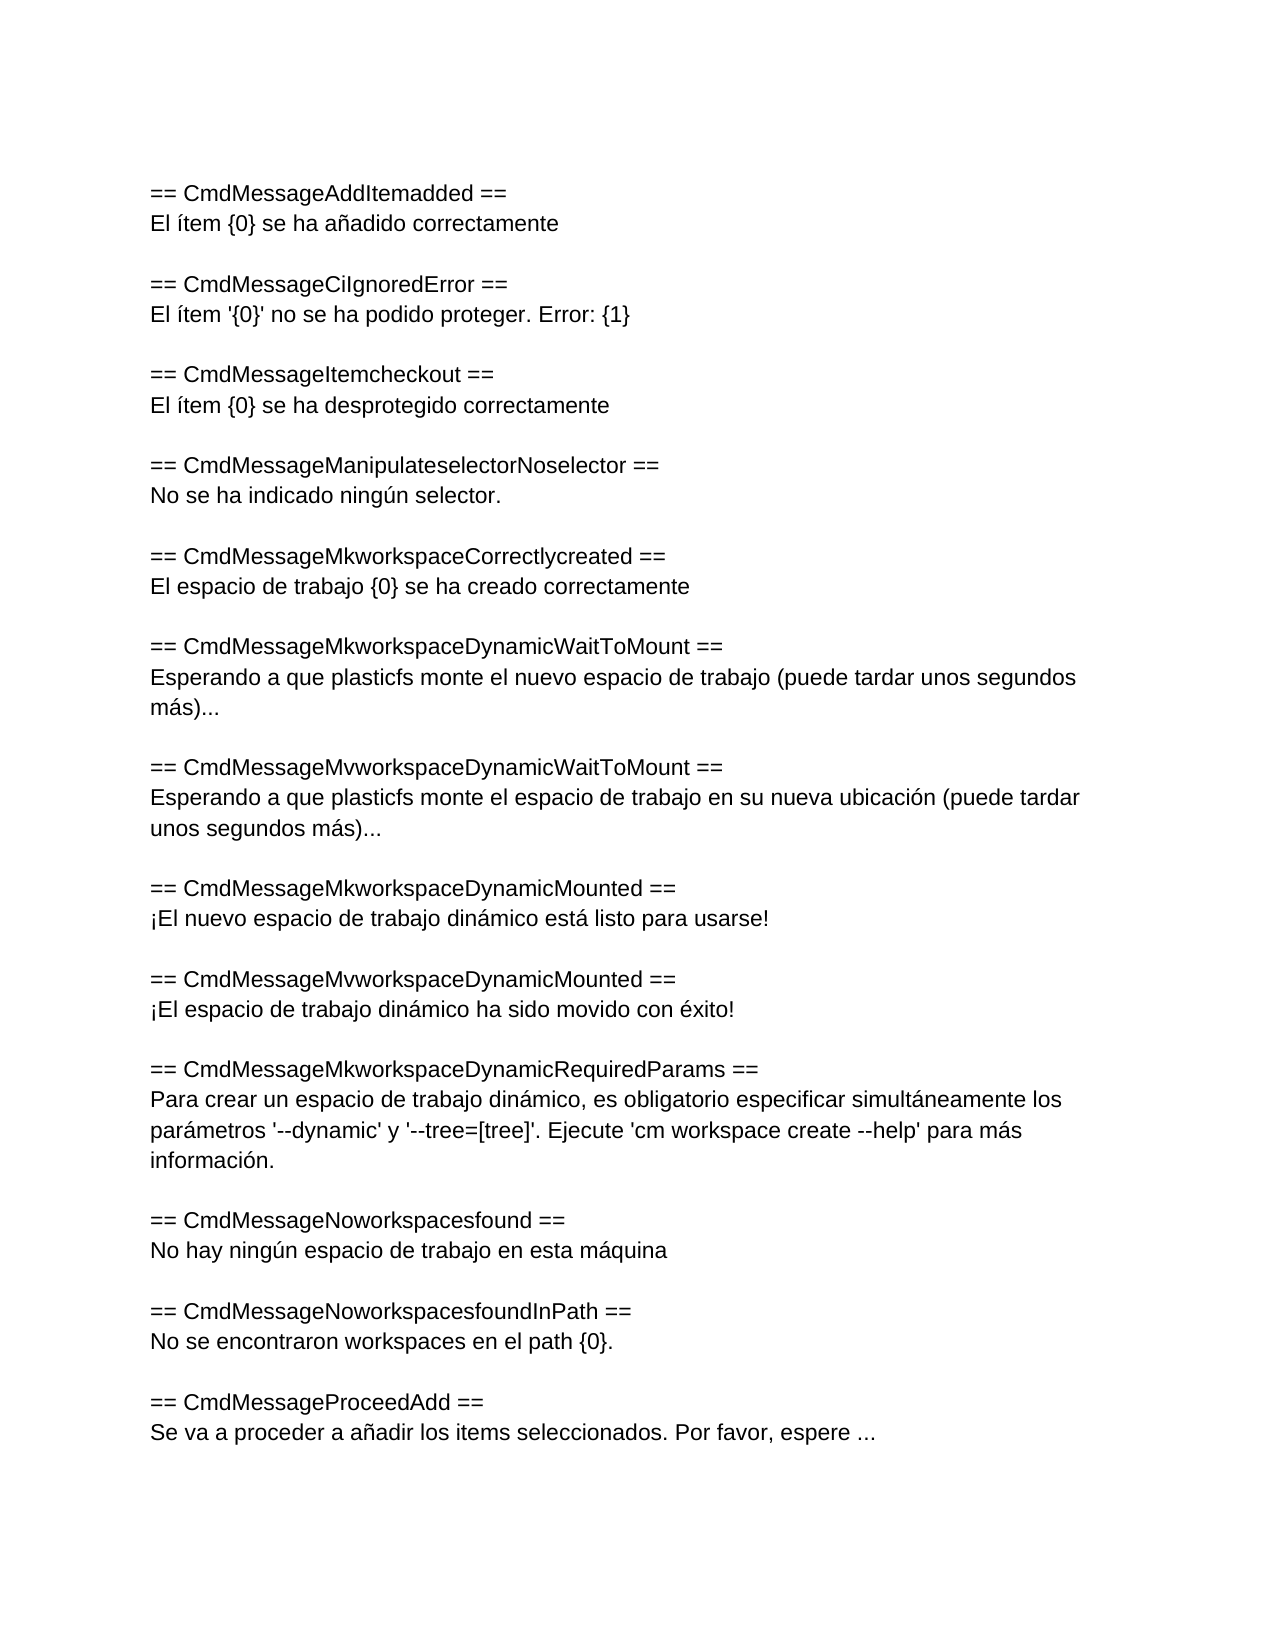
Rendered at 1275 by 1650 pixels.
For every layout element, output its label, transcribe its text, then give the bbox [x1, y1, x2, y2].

text No se encontraron workspaces en el path {0}. [150, 1328, 1125, 1354]
text Esperando a que plasticfs monte el nuevo espacio de trabajo (puede tardar unos segundos más)... [150, 663, 1125, 720]
text Para crear un espacio de trabajo dinámico, es obligatorio especificar simultáneamente los parámetros '--dynamic' y '--tree=[tree]'. Ejecute 'cm workspace create --help' para más información. [150, 1086, 1125, 1173]
text == CmdMessageCiIgnoredError == [150, 271, 1125, 297]
text == CmdMessageNoworkspacesfound == [150, 1207, 1125, 1234]
text == CmdMessageMkworkspaceDynamicRequiredParams == [150, 1056, 1125, 1083]
text == CmdMessageMkworkspaceDynamicMounted == [150, 875, 1125, 901]
text El espacio de trabajo {0} se ha creado correctamente [150, 573, 1125, 599]
text El ítem {0} se ha desprotegido correctamente [150, 392, 1125, 418]
text ¡El nuevo espacio de trabajo dinámico está listo para usarse! [150, 905, 1125, 932]
text == CmdMessageManipulateselectorNoselector == [150, 452, 1125, 478]
text == CmdMessageMkworkspaceDynamicWaitToMount == [150, 633, 1125, 660]
text == CmdMessageProceedAdd == [150, 1388, 1125, 1415]
text Esperando a que plasticfs monte el espacio de trabajo en su nueva ubicación (puede tardar unos segundos más)... [150, 784, 1125, 841]
text == CmdMessageAddItemadded == [150, 180, 1125, 207]
text No se ha indicado ningún selector. [150, 482, 1125, 509]
text No hay ningún espacio de trabajo en esta máquina [150, 1237, 1125, 1264]
text == CmdMessageMvworkspaceDynamicMounted == [150, 966, 1125, 992]
text == CmdMessageMvworkspaceDynamicWaitToMount == [150, 754, 1125, 781]
text == CmdMessageNoworkspacesfoundInPath == [150, 1298, 1125, 1324]
text Se va a proceder a añadir los items seleccionados. Por favor, espere ... [150, 1419, 1125, 1445]
text ¡El espacio de trabajo dinámico ha sido movido con éxito! [150, 996, 1125, 1022]
text == CmdMessageMkworkspaceCorrectlycreated == [150, 543, 1125, 569]
text == CmdMessageItemcheckout == [150, 361, 1125, 388]
text El ítem {0} se ha añadido correctamente [150, 210, 1125, 237]
text El ítem '{0}' no se ha podido proteger. Error: {1} [150, 301, 1125, 327]
